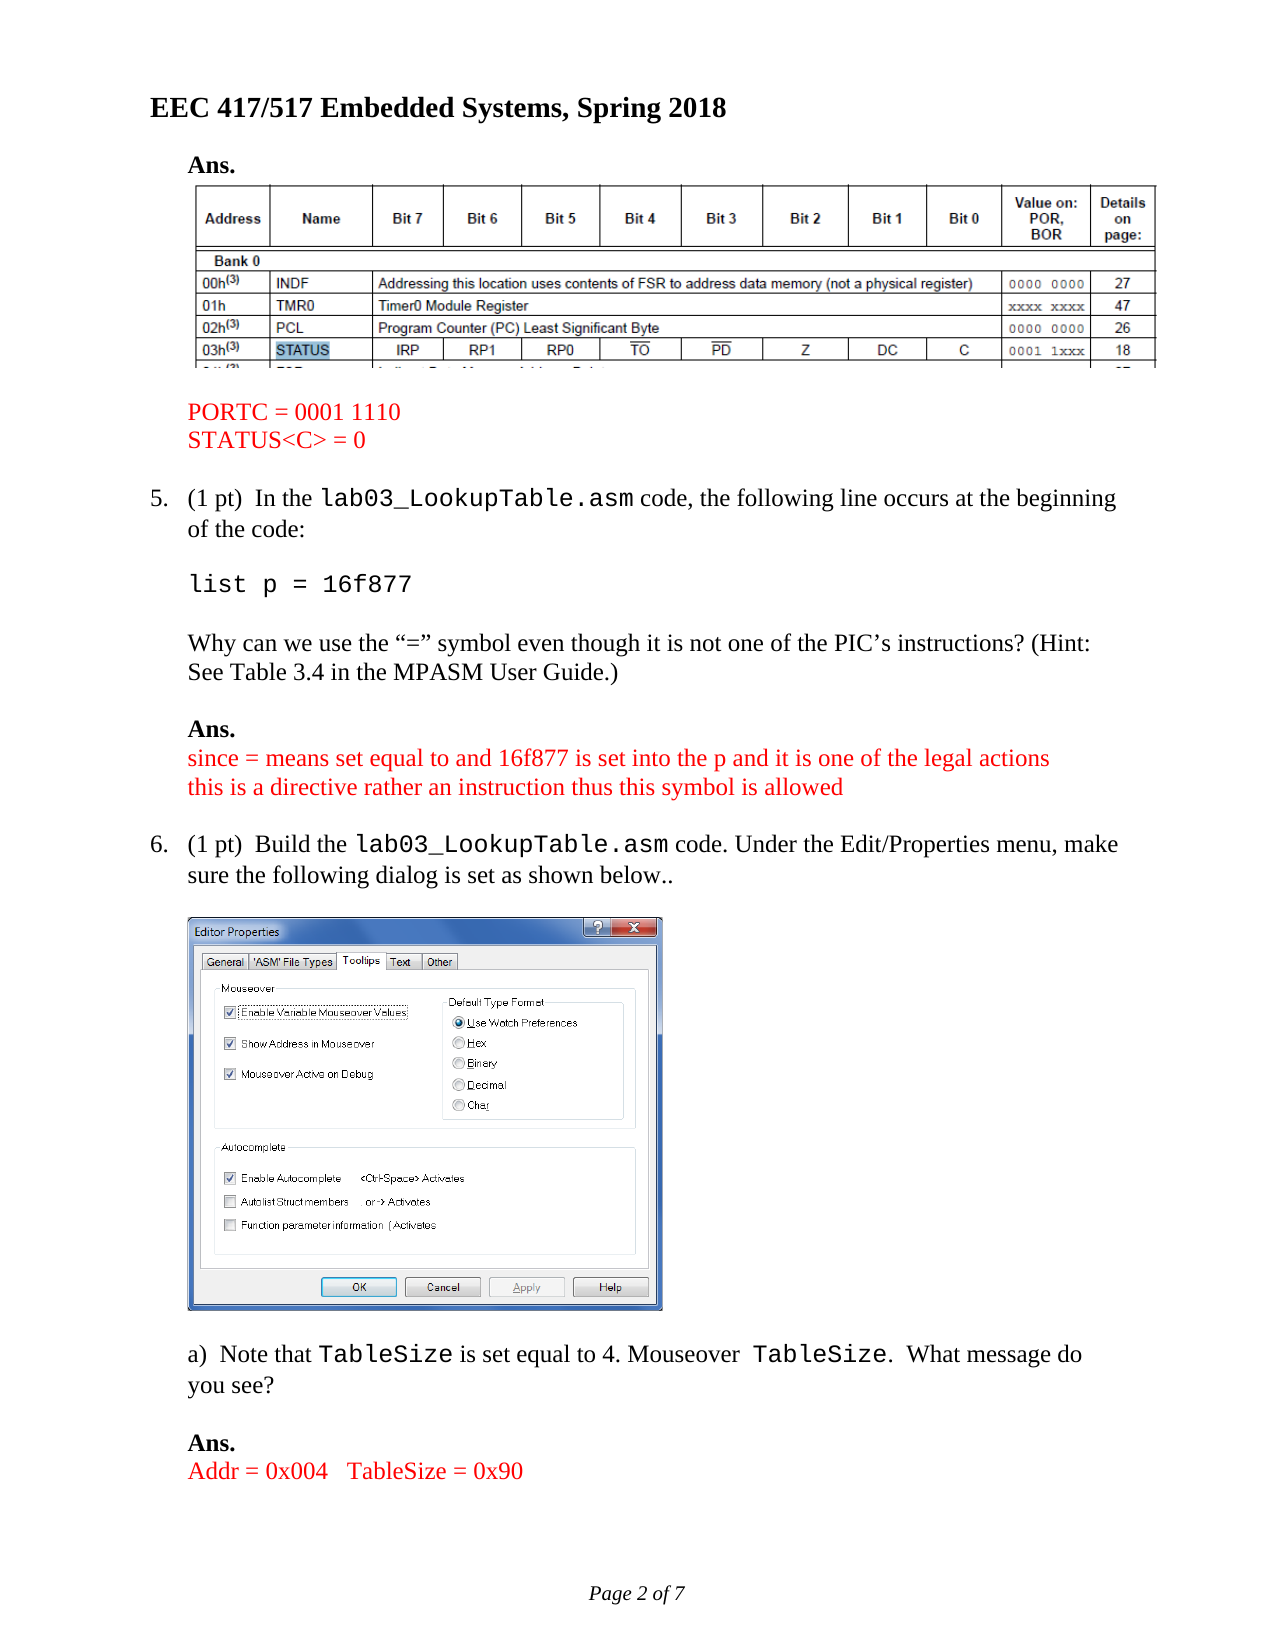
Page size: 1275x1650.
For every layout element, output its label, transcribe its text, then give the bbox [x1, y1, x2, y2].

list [150, 829, 1125, 1485]
text STATUS<C> = 0 [187, 425, 1125, 454]
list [150, 150, 1125, 179]
picture [187, 178, 1163, 368]
list (1 pt) In the lab03_LookupTable.asm code, the following line occurs at the beginning of the code: list p = 16f877 Why can we use the “=” symbol even though it is not one of the PIC’s instructions? (Hint: See Table 3.4 in the MPASM User Guide.) Ans. since = means set equal to and 16f877 is set into the p and it is one of the legal actions this is a directive rather an instruction thus this symbol is allowed [150, 483, 1125, 829]
text PORTC = 0001 1110 [187, 397, 1125, 425]
picture [187, 917, 663, 1311]
